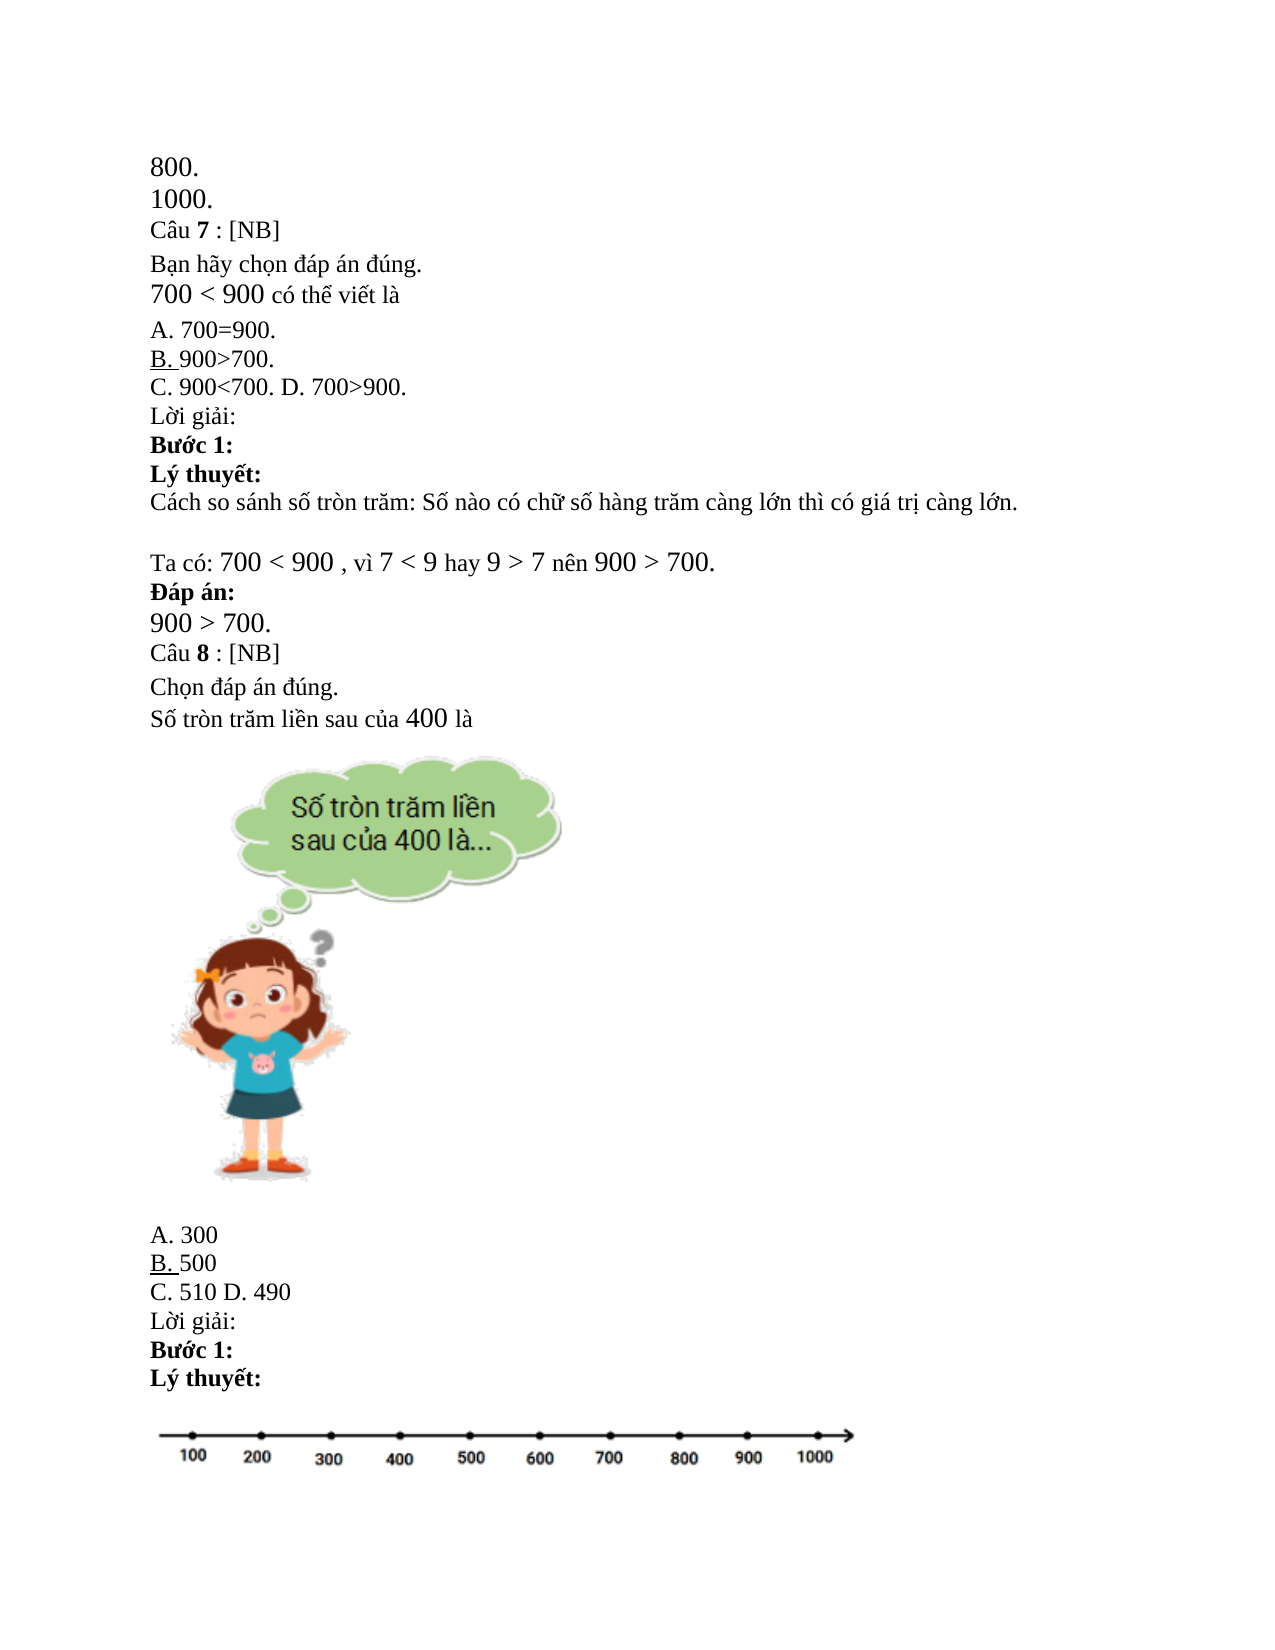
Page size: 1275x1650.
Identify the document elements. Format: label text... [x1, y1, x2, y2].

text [150, 1363, 1125, 1481]
picture [150, 1421, 862, 1481]
text Câu 7 : [NB] [150, 215, 1125, 243]
text Lời giải: [150, 401, 1125, 430]
text Lý thuyết: Cách so sánh số tròn trăm: Số nào có chữ số hàng trăm càng lớn thì có giá trị càng lớn. Ta có: 700 < 900 , vì 7 < 9 hay 9 > 7 nên 900 > 700. Đáp án: 900 > 700. [150, 459, 1125, 638]
text Câu 8 : [NB] [150, 638, 1125, 667]
text Bạn hãy chọn đáp án đúng. 700 < 900 có thể viết là [150, 249, 1125, 310]
text C. 510 D. 490 [150, 1277, 1125, 1306]
text Bước 1: [150, 1335, 1125, 1363]
text A. 700=900. [150, 315, 1125, 344]
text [150, 150, 1125, 215]
text C. 900<700. D. 700>900. [150, 372, 1125, 401]
text B. 500 [150, 1248, 1125, 1277]
text Lời giải: [150, 1306, 1125, 1335]
text A. 300 [150, 1220, 1125, 1248]
picture [150, 733, 587, 1215]
text Bước 1: [150, 430, 1125, 459]
text B. 900>700. [150, 344, 1125, 372]
